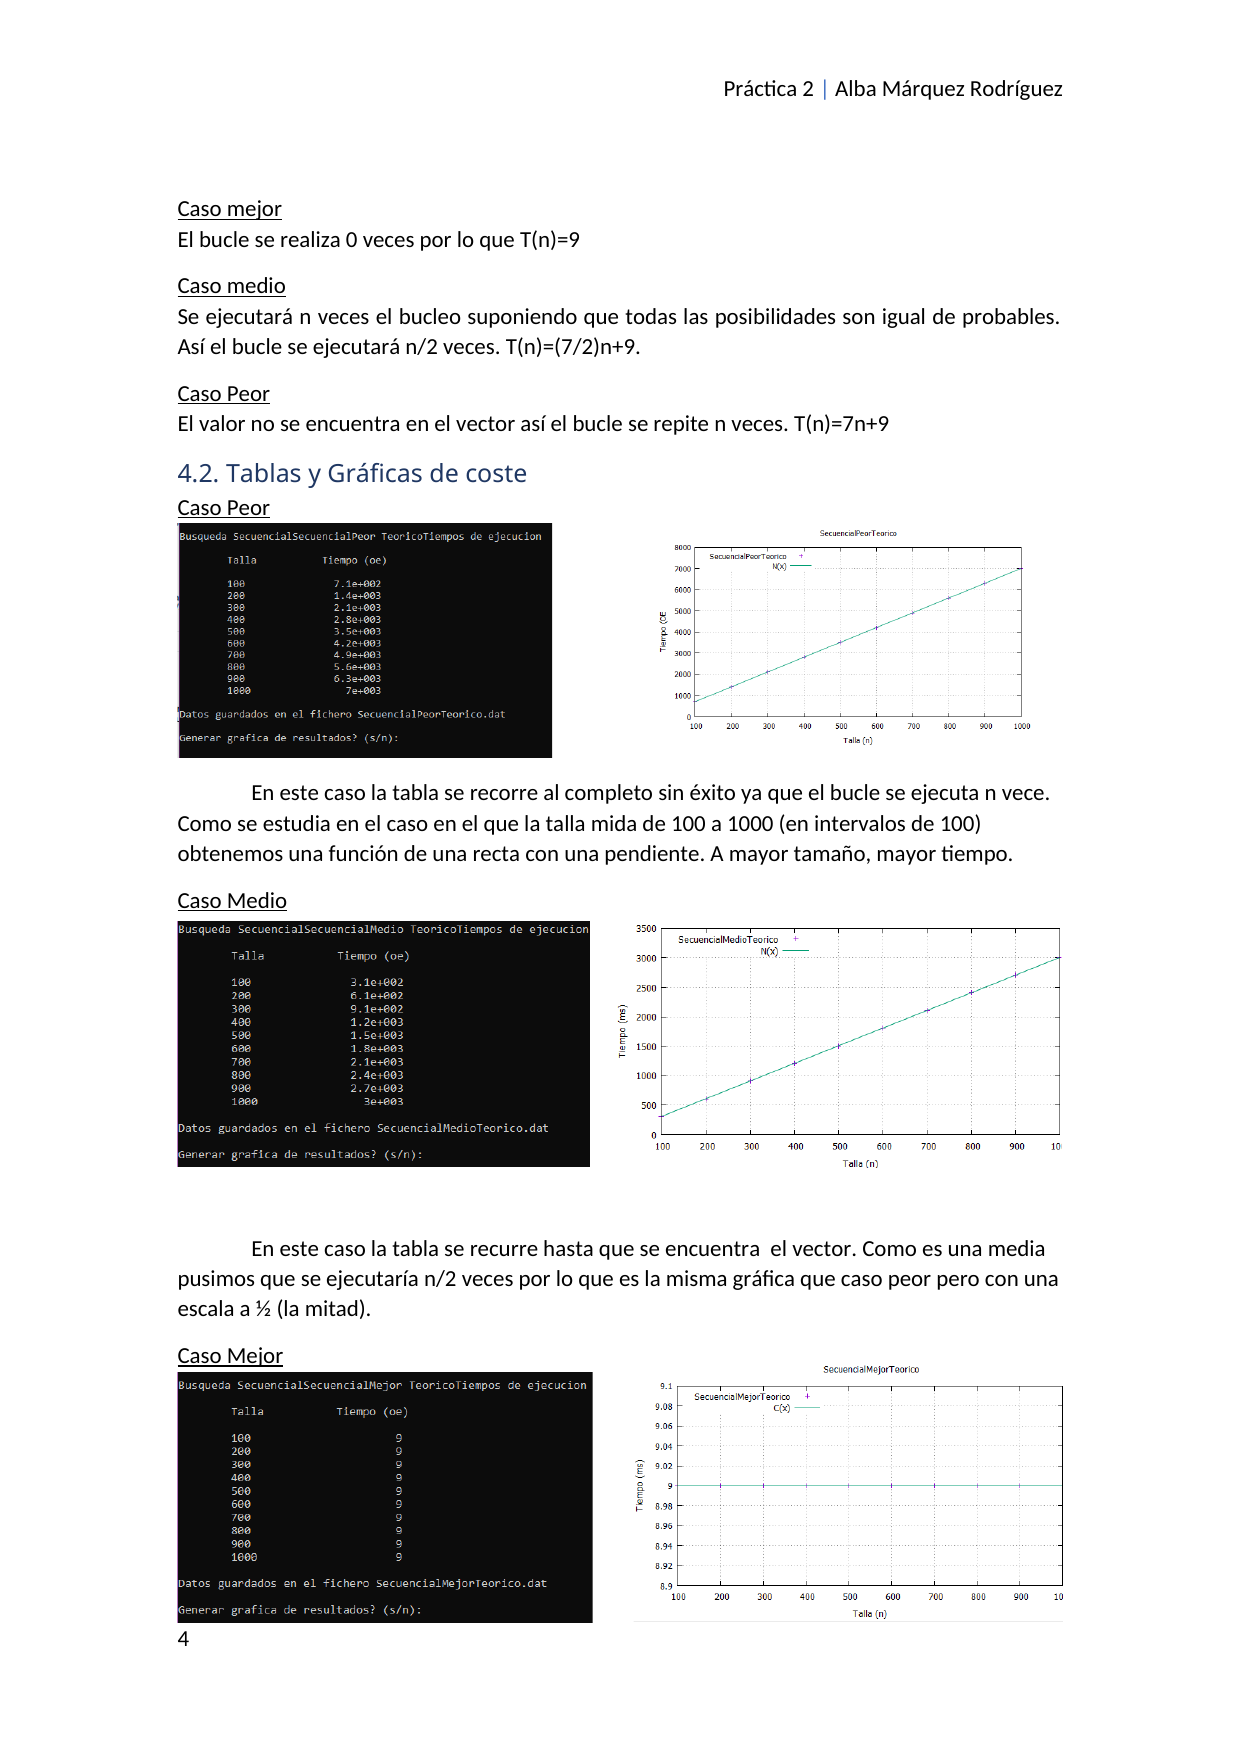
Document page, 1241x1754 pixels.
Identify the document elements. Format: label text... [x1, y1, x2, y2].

text El bucle se realiza 0 veces por lo que T(n)=9 [177, 225, 1063, 253]
text Caso Peor [177, 379, 1063, 407]
text Caso medio [177, 272, 1063, 299]
text Se ejecutará n veces el bucleo suponiendo que todas las posibilidades son igual de probables. Así el bucle se ejecutará n/2 veces. T(n)=(7/2)n+9. [177, 302, 1063, 360]
text El valor no se encuentra en el vector así el bucle se repite n veces. T(n)=7n+9 [177, 409, 1063, 437]
text Caso Medio [177, 886, 1063, 914]
picture [633, 1357, 1063, 1622]
picture [177, 523, 553, 758]
text Caso mejor [177, 194, 1063, 222]
text Caso Mejor [177, 1341, 1063, 1369]
text En este caso la tabla se recorre al completo sin éxito ya que el bucle se ejecuta n vece. Como se estudia en el caso en el que la talla mida de 100 a 1000 (en intervalos de 100) obtenemos una función de una recta con una pendiente. A mayor tamaño, mayor tiempo. [177, 633, 1063, 867]
text En este caso la tabla se recurre hasta que se encuentra el vector. Como es una media pusimos que se ejecutaría n/2 veces por lo que es la misma gráfica que caso peor pero con una escala a ½ (la mitad). [177, 1234, 1063, 1322]
text Caso Peor [177, 493, 1063, 521]
picture [654, 519, 1033, 747]
picture [177, 921, 590, 1167]
picture [614, 925, 1062, 1168]
subtitle 4.2. Tablas y Gráficas de coste [177, 456, 1063, 490]
picture [177, 1372, 593, 1623]
